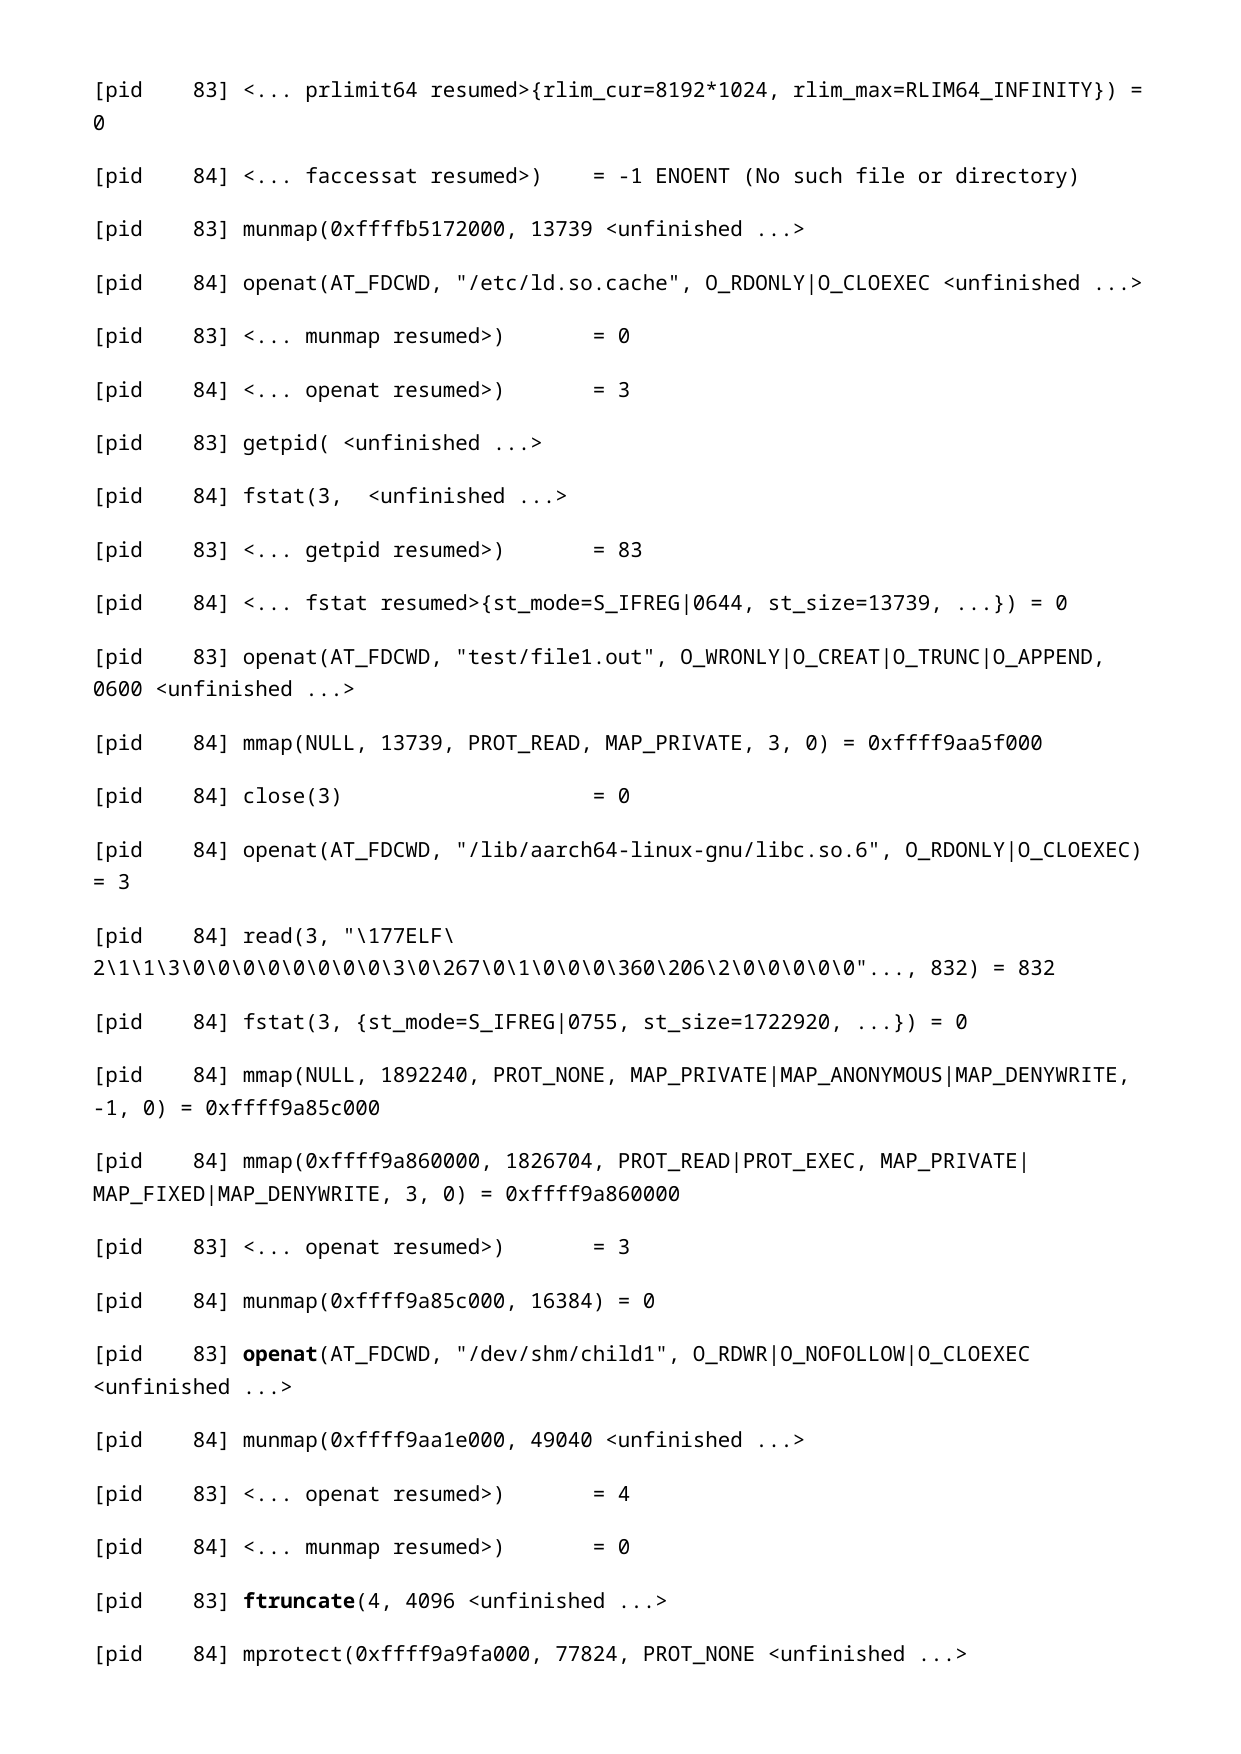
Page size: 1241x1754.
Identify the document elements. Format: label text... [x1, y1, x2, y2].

text [pid 84] mmap(NULL, 13739, PROT_READ, MAP_PRIVATE, 3, 0) = 0xffff9aa5f000 [93, 728, 1147, 756]
text [pid 84] <... munmap resumed>) = 0 [93, 1532, 1147, 1561]
text [pid 83] munmap(0xffffb5172000, 13739 <unfinished ...> [93, 214, 1147, 243]
text [pid 84] munmap(0xffff9aa1e000, 49040 <unfinished ...> [93, 1425, 1147, 1454]
text [pid 83] <... prlimit64 resumed>{rlim_cur=8192*1024, rlim_max=RLIM64_INFINITY}) = 0 [93, 75, 1147, 136]
text [pid 83] ftruncate(4, 4096 <unfinished ...> [93, 1586, 1147, 1614]
text [pid 84] mprotect(0xffff9a9fa000, 77824, PROT_NONE <unfinished ...> [93, 1639, 1147, 1668]
text [pid 83] <... munmap resumed>) = 0 [93, 321, 1147, 350]
text [pid 84] read(3, "\177ELF\2\1\1\3\0\0\0\0\0\0\0\0\3\0\267\0\1\0\0\0\360\206\2\0\0\0\0\0"..., 832) = 832 [93, 921, 1147, 982]
text [pid 83] <... openat resumed>) = 3 [93, 1232, 1147, 1261]
text [pid 84] <... fstat resumed>{st_mode=S_IFREG|0644, st_size=13739, ...}) = 0 [93, 588, 1147, 617]
text [pid 83] <... getpid resumed>) = 83 [93, 535, 1147, 563]
text [pid 84] <... openat resumed>) = 3 [93, 375, 1147, 403]
text [pid 83] getpid( <unfinished ...> [93, 428, 1147, 457]
text [pid 83] openat(AT_FDCWD, "/dev/shm/child1", O_RDWR|O_NOFOLLOW|O_CLOEXEC <unfinished ...> [93, 1339, 1147, 1400]
text [pid 84] openat(AT_FDCWD, "/etc/ld.so.cache", O_RDONLY|O_CLOEXEC <unfinished ...> [93, 268, 1147, 296]
text [pid 84] <... faccessat resumed>) = -1 ENOENT (No such file or directory) [93, 161, 1147, 189]
text [pid 84] mmap(NULL, 1892240, PROT_NONE, MAP_PRIVATE|MAP_ANONYMOUS|MAP_DENYWRITE, -1, 0) = 0xffff9a85c000 [93, 1060, 1147, 1121]
text [pid 84] close(3) = 0 [93, 781, 1147, 810]
text [pid 84] fstat(3, <unfinished ...> [93, 482, 1147, 510]
text [pid 84] fstat(3, {st_mode=S_IFREG|0755, st_size=1722920, ...}) = 0 [93, 1007, 1147, 1035]
text [pid 84] openat(AT_FDCWD, "/lib/aarch64-linux-gnu/libc.so.6", O_RDONLY|O_CLOEXEC) = 3 [93, 835, 1147, 896]
text [pid 83] <... openat resumed>) = 4 [93, 1479, 1147, 1507]
text [pid 84] munmap(0xffff9a85c000, 16384) = 0 [93, 1286, 1147, 1314]
text [pid 83] openat(AT_FDCWD, "test/file1.out", O_WRONLY|O_CREAT|O_TRUNC|O_APPEND, 0600 <unfinished ...> [93, 642, 1147, 703]
text [pid 84] mmap(0xffff9a860000, 1826704, PROT_READ|PROT_EXEC, MAP_PRIVATE|MAP_FIXED|MAP_DENYWRITE, 3, 0) = 0xffff9a860000 [93, 1146, 1147, 1207]
